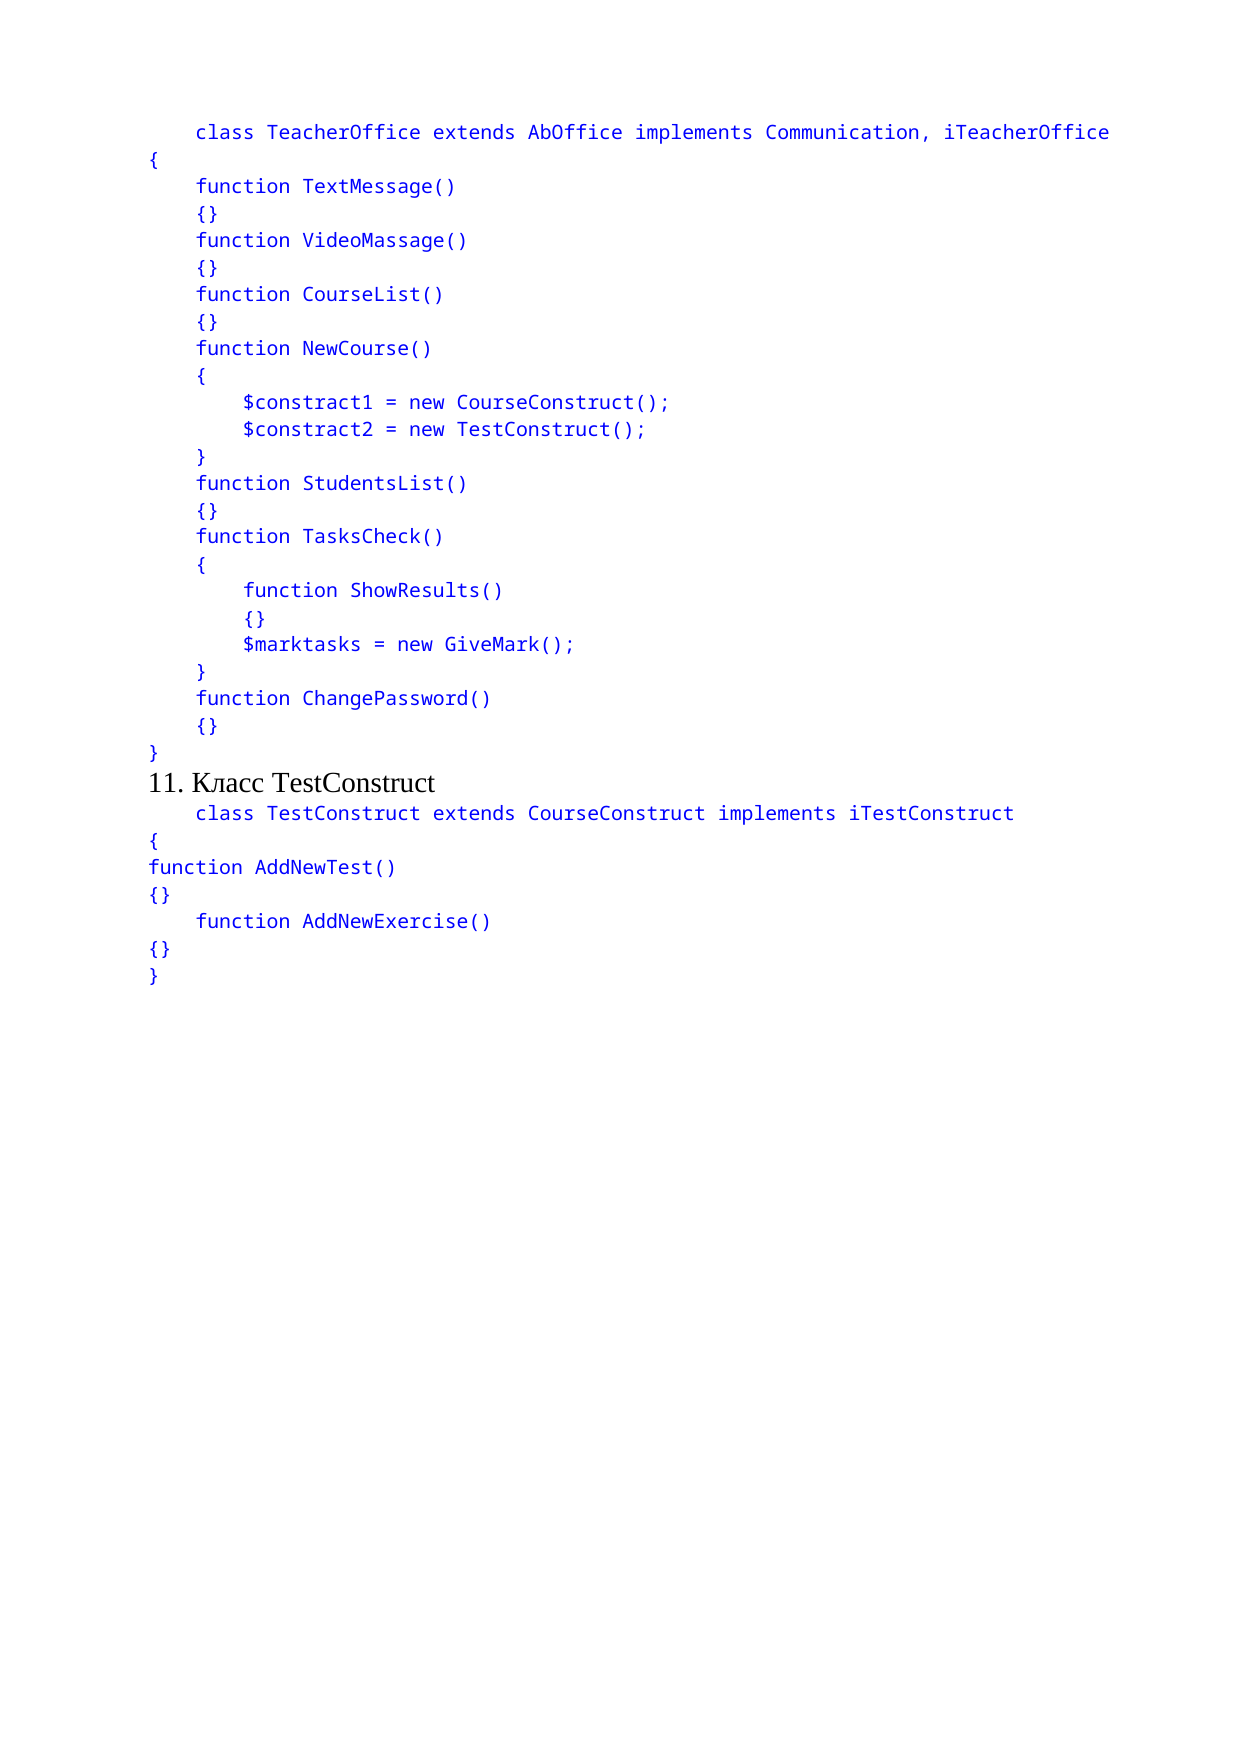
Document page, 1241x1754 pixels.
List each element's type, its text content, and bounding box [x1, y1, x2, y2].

text function ShowResults() [148, 577, 1152, 604]
text function TextMessage() [148, 172, 1152, 199]
text $constract1 = new CourseConstruct(); [148, 388, 1152, 415]
text { [148, 550, 1152, 577]
text function AddNewTest() [148, 853, 1152, 880]
text {} [148, 934, 1152, 961]
text } [148, 739, 1152, 766]
text { [148, 826, 1152, 853]
text {} [148, 253, 1152, 280]
text } [148, 658, 1152, 685]
text $marktasks = new GiveMark(); [148, 631, 1152, 658]
text function CourseList() [148, 280, 1152, 307]
text {} [148, 199, 1152, 226]
text function AddNewExercise() [148, 907, 1152, 934]
text {} [148, 604, 1152, 631]
text $constract2 = new TestConstruct(); [148, 415, 1152, 442]
text function StudentsList() [148, 469, 1152, 496]
text {} [148, 712, 1152, 739]
text 11. Класс TestConstruct [148, 766, 1152, 799]
text function NewCourse() [148, 334, 1152, 361]
text {} [148, 496, 1152, 523]
text function TasksCheck() [148, 523, 1152, 550]
text class TeacherOffice extends AbOffice implements Communication, iTeacherOffice [195, 118, 1152, 145]
text function ChangePassword() [148, 685, 1152, 712]
text {} [148, 307, 1152, 334]
text class TestConstruct extends CourseConstruct implements iTestConstruct [195, 799, 1152, 826]
text } [148, 442, 1152, 469]
text } [148, 961, 1152, 988]
text { [148, 361, 1152, 388]
text { [148, 145, 1152, 172]
text function VideoMassage() [148, 226, 1152, 253]
text {} [148, 880, 1152, 907]
